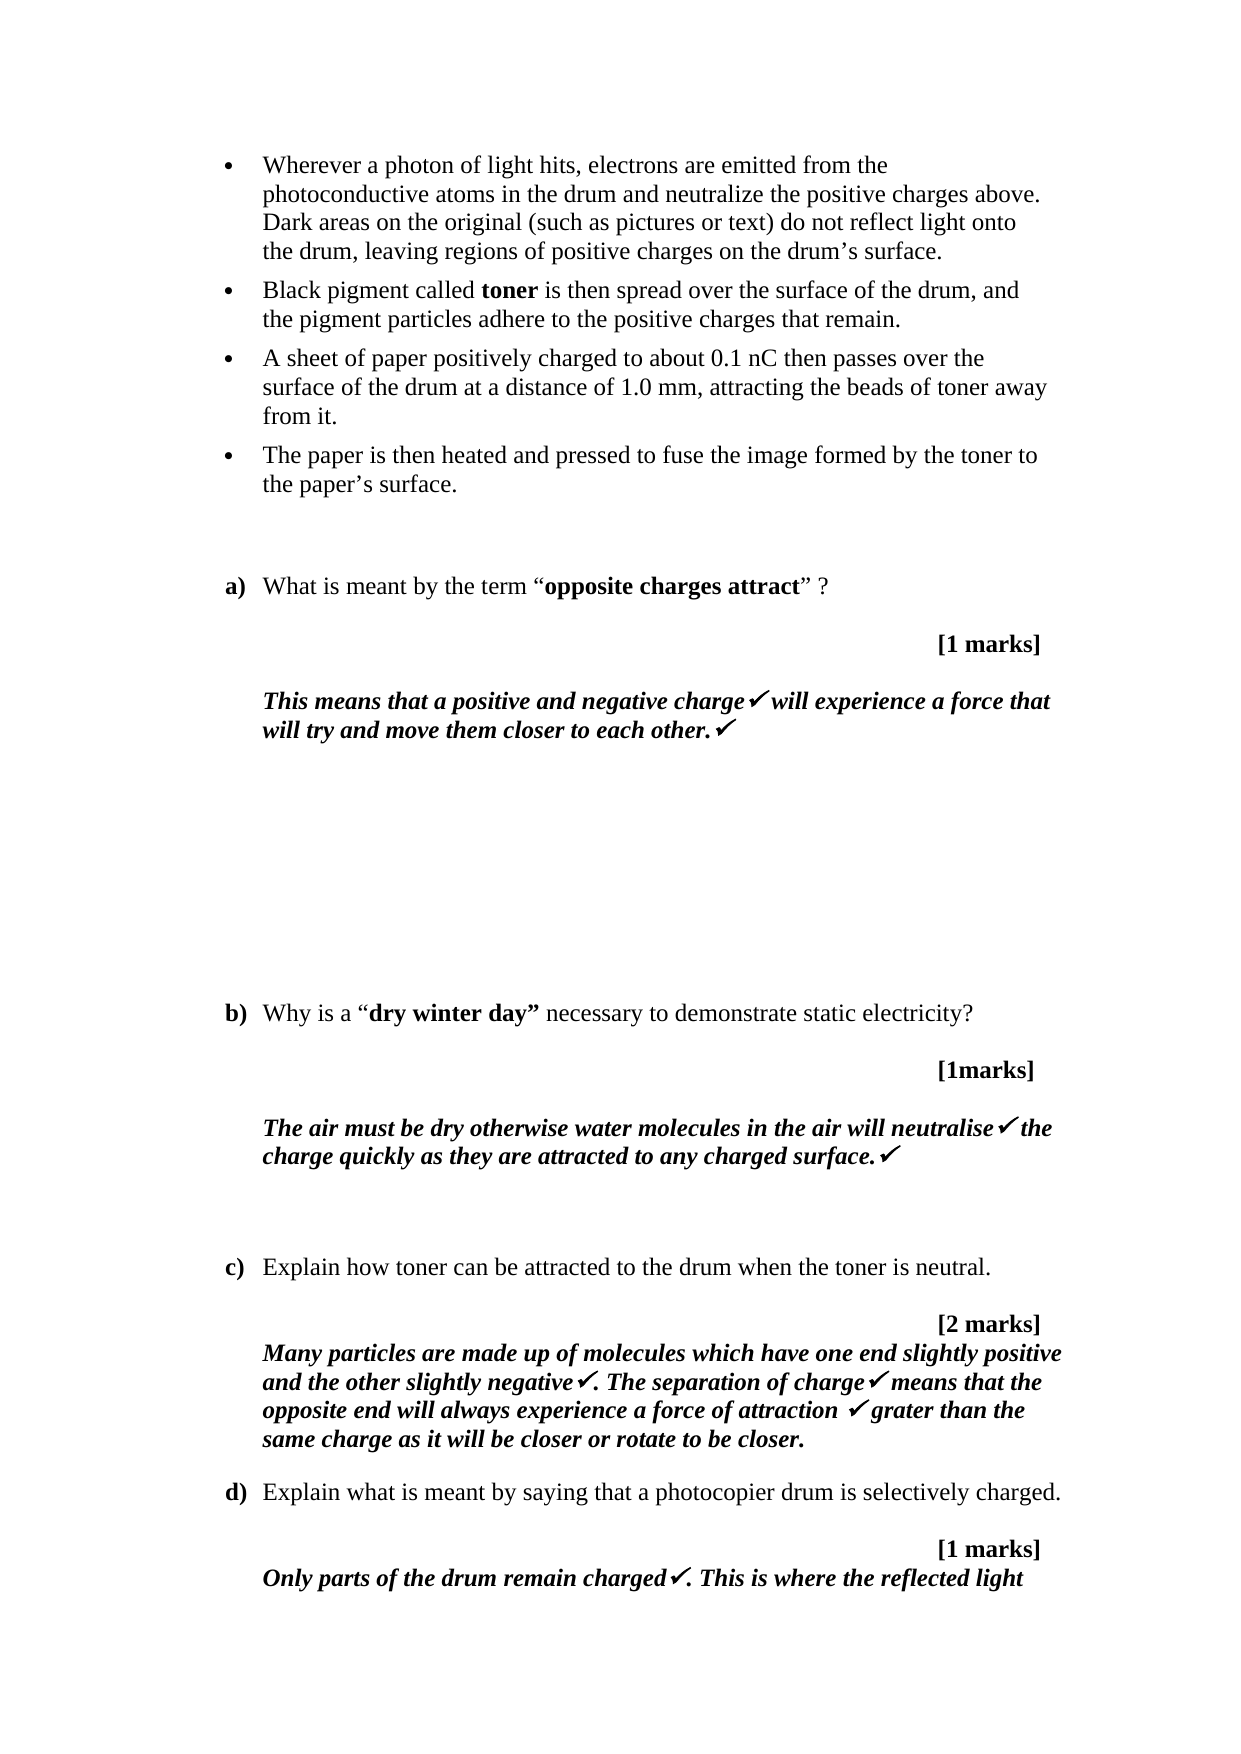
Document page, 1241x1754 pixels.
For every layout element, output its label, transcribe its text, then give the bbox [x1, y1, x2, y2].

list Explain how toner can be attracted to the drum when the toner is neutral. [2 marks] Many particles are made up of molecules which have one end slightly positive and the other slightly negative. The separation of charge means that the opposite end will always experience a force of attraction grater than the same charge as it will be closer or rotate to be closer. [225, 1252, 1062, 1477]
list A sheet of paper positively charged to about 0.1 nC then passes over the surface of the drum at a distance of 1.0 mm, attracting the beads of toner away from it. [225, 343, 1053, 429]
list What is meant by the term “opposite charges attract” ? [1 marks] This means that a positive and negative charge will experience a force that will try and move them closer to each other. [225, 571, 1062, 998]
list The paper is then heated and pressed to fuse the image formed by the toner to the paper’s surface. [225, 440, 1053, 497]
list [225, 1477, 1062, 1592]
list Why is a “dry winter day” necessary to demonstrate static electricity? [1marks] The air must be dry otherwise water molecules in the air will neutralise the charge quickly as they are attracted to any charged surface. [225, 998, 1062, 1194]
list Wherever a photon of light hits, electrons are emitted from the photoconductive atoms in the drum and neutralize the positive charges above. Dark areas on the original (such as pictures or text) do not reflect light onto the drum, leaving regions of positive charges on the drum’s surface. [225, 150, 1053, 265]
list Black pigment called toner is then spread over the surface of the drum, and the pigment particles adhere to the positive charges that remain. [225, 275, 1053, 333]
